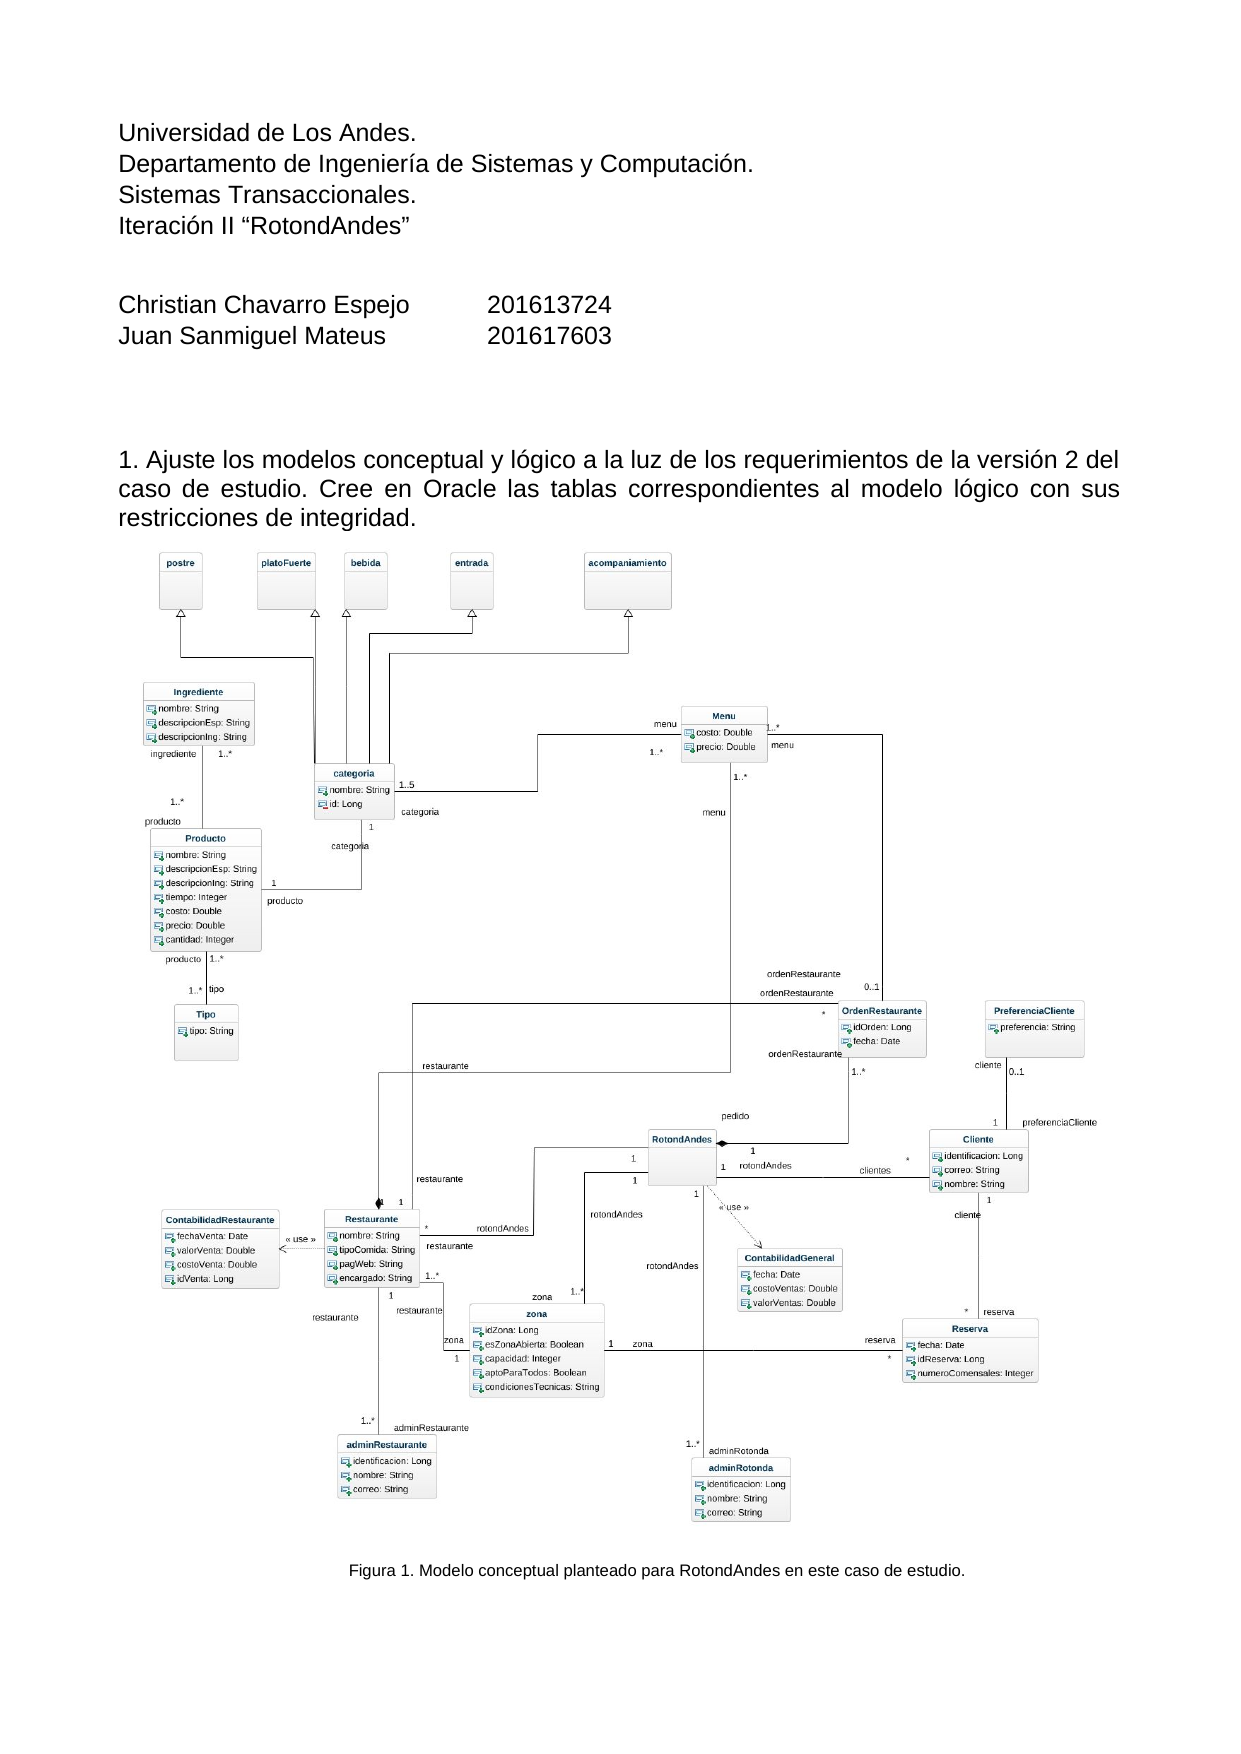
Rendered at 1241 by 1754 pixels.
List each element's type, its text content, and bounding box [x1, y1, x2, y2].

text Universidad de Los Andes. Departamento de Ingeniería de Sistemas y Computación. Sistemas Transaccionales. Iteración II “RotondAndes” [118, 118, 1122, 240]
text Christian Chavarro Espejo 201613724 Juan Sanmiguel Mateus 201617603 [118, 259, 1122, 350]
text 1. Ajuste los modelos conceptual y lógico a la luz de los requerimientos de la versión 2 del caso de estudio. Cree en Oracle las tablas correspondientes al modelo lógico con sus restricciones de integridad. [118, 445, 1122, 531]
picture [118, 531, 1123, 1542]
text Figura 1. Modelo conceptual planteado para RotondAndes en este caso de estudio. [192, 1561, 1122, 1580]
